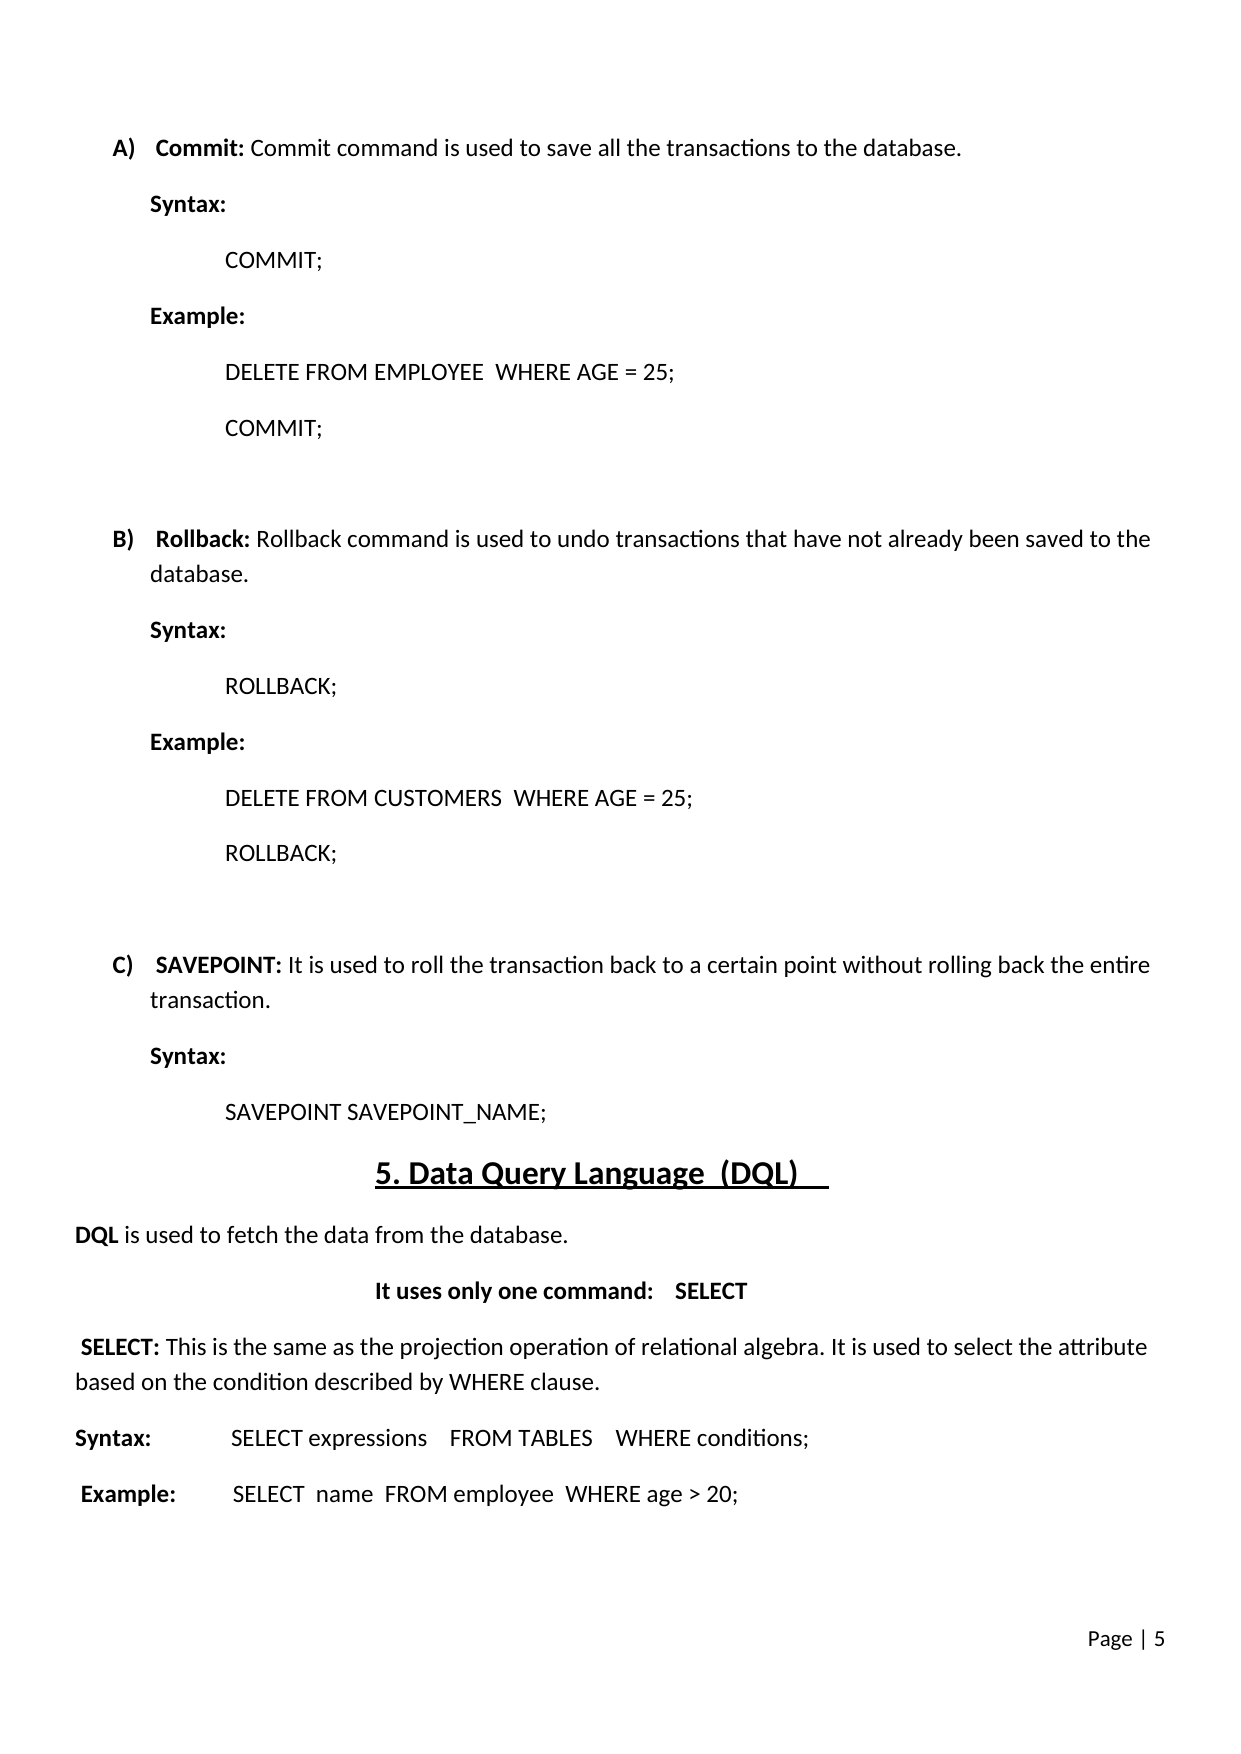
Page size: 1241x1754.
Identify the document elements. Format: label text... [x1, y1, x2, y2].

text Syntax: [75, 188, 1165, 219]
text SELECT: This is the same as the projection operation of relational algebra. It is used to select the attribute based on the condition described by WHERE clause. [75, 1331, 1165, 1397]
text Syntax: SELECT expressions FROM TABLES WHERE conditions; [75, 1422, 1165, 1452]
list SAVEPOINT: It is used to roll the transaction back to a certain point without rolling back the entire transaction. [112, 949, 1165, 1015]
text COMMIT; [75, 412, 1165, 442]
text ROLLBACK; [75, 838, 1165, 868]
text SAVEPOINT SAVEPOINT_NAME; [75, 1096, 1165, 1126]
text Syntax: [75, 614, 1165, 645]
text Example: [75, 726, 1165, 756]
text DELETE FROM EMPLOYEE WHERE AGE = 25; [75, 356, 1165, 386]
list Rollback: Rollback command is used to undo transactions that have not already been saved to the database. [112, 523, 1165, 589]
text 5. Data Query Language (DQL) [75, 1152, 1165, 1192]
text It uses only one command: SELECT [75, 1275, 1165, 1306]
text Syntax: [75, 1040, 1165, 1071]
text DQL is used to fetch the data from the database. [75, 1219, 1165, 1250]
text Example: [75, 300, 1165, 331]
text COMMIT; [75, 244, 1165, 275]
text ROLLBACK; [75, 670, 1165, 701]
text Example: SELECT name FROM employee WHERE age > 20; [75, 1478, 1165, 1508]
text DELETE FROM CUSTOMERS WHERE AGE = 25; [75, 782, 1165, 812]
list Commit: Commit command is used to save all the transactions to the database. [112, 133, 1165, 163]
